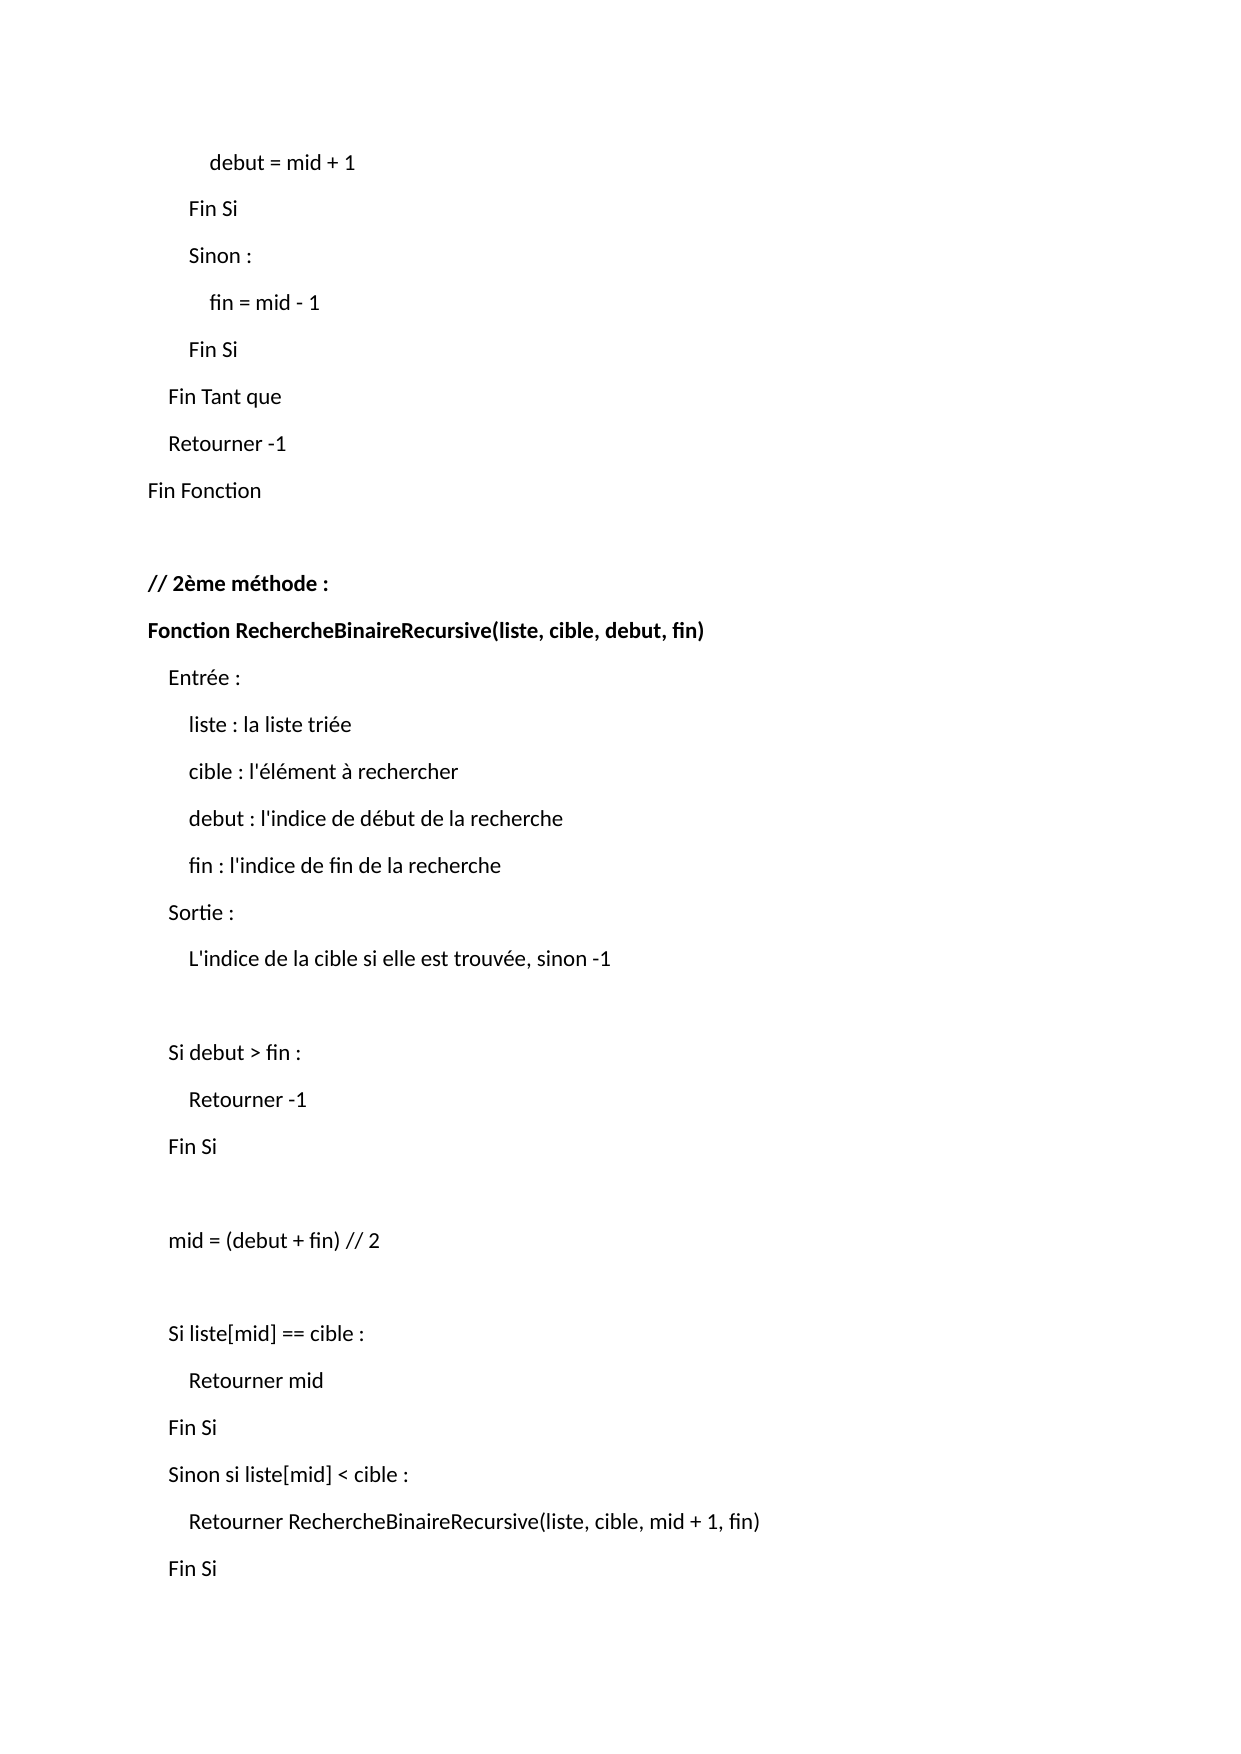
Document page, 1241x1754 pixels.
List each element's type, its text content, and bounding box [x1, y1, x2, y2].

text L'indice de la cible si elle est trouvée, sinon -1 [148, 944, 1093, 972]
text debut : l'indice de début de la recherche [148, 804, 1093, 832]
text Retourner RechercheBinaireRecursive(liste, cible, mid + 1, fin) [148, 1507, 1093, 1535]
text fin = mid - 1 [148, 288, 1093, 316]
text Fin Si [148, 335, 1093, 363]
text Fin Fonction [148, 476, 1093, 504]
text Fin Si [148, 1413, 1093, 1441]
text fin : l'indice de fin de la recherche [148, 851, 1093, 879]
text mid = (debut + fin) // 2 [148, 1226, 1093, 1254]
text Fin Tant que [148, 382, 1093, 410]
text Entrée : [148, 663, 1093, 691]
text Fin Si [148, 1554, 1093, 1582]
text // 2ème méthode : [148, 569, 1093, 597]
text Fin Si [148, 1132, 1093, 1160]
text Sortie : [148, 898, 1093, 926]
text Retourner mid [148, 1366, 1093, 1394]
text Retourner -1 [148, 1085, 1093, 1113]
text Fonction RechercheBinaireRecursive(liste, cible, debut, fin) [148, 616, 1093, 644]
text Si debut > fin : [148, 1038, 1093, 1066]
text Retourner -1 [148, 429, 1093, 457]
text Fin Si [148, 194, 1093, 222]
text cible : l'élément à rechercher [148, 757, 1093, 785]
text Si liste[mid] == cible : [148, 1319, 1093, 1347]
text liste : la liste triée [148, 710, 1093, 738]
text Sinon si liste[mid] < cible : [148, 1460, 1093, 1488]
text Sinon : [148, 241, 1093, 269]
text debut = mid + 1 [148, 148, 1093, 176]
